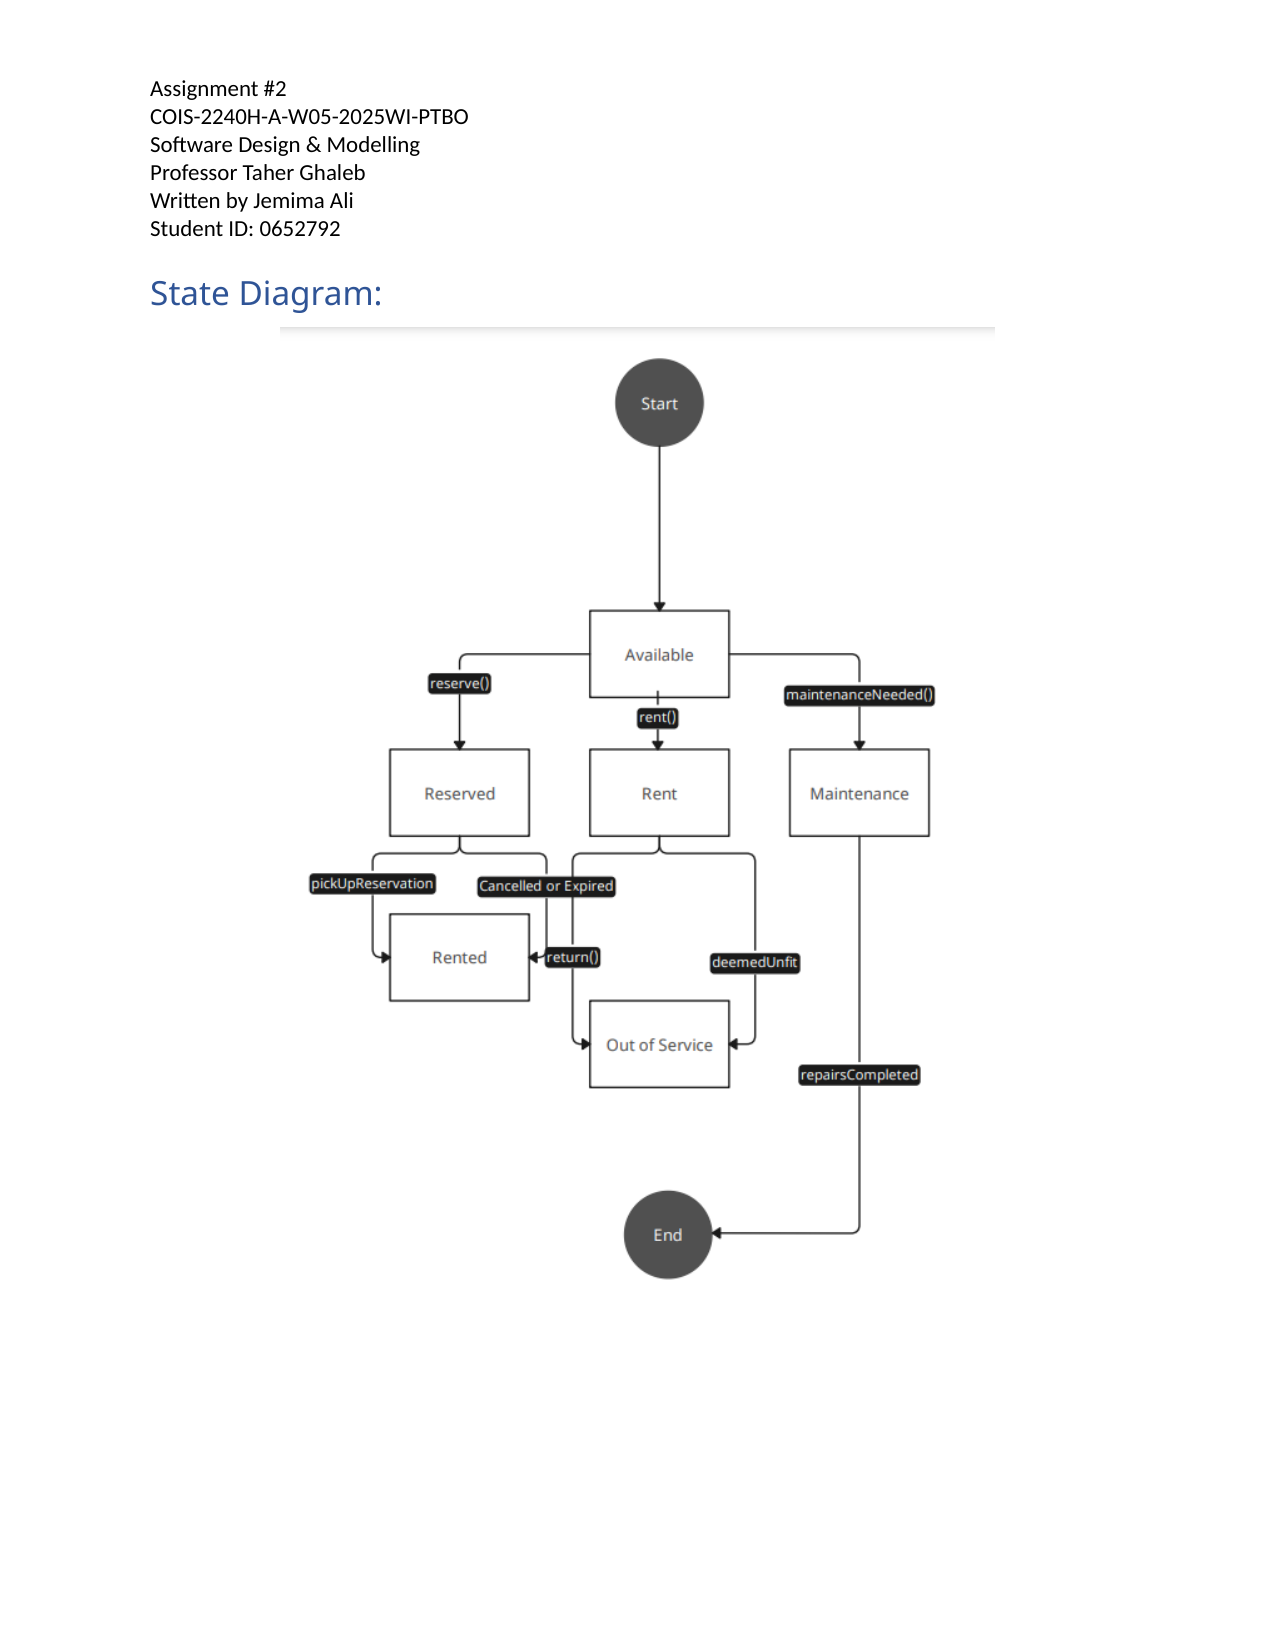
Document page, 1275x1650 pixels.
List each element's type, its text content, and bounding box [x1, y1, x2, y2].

picture [280, 327, 995, 1321]
subtitle State Diagram: [150, 270, 1125, 315]
